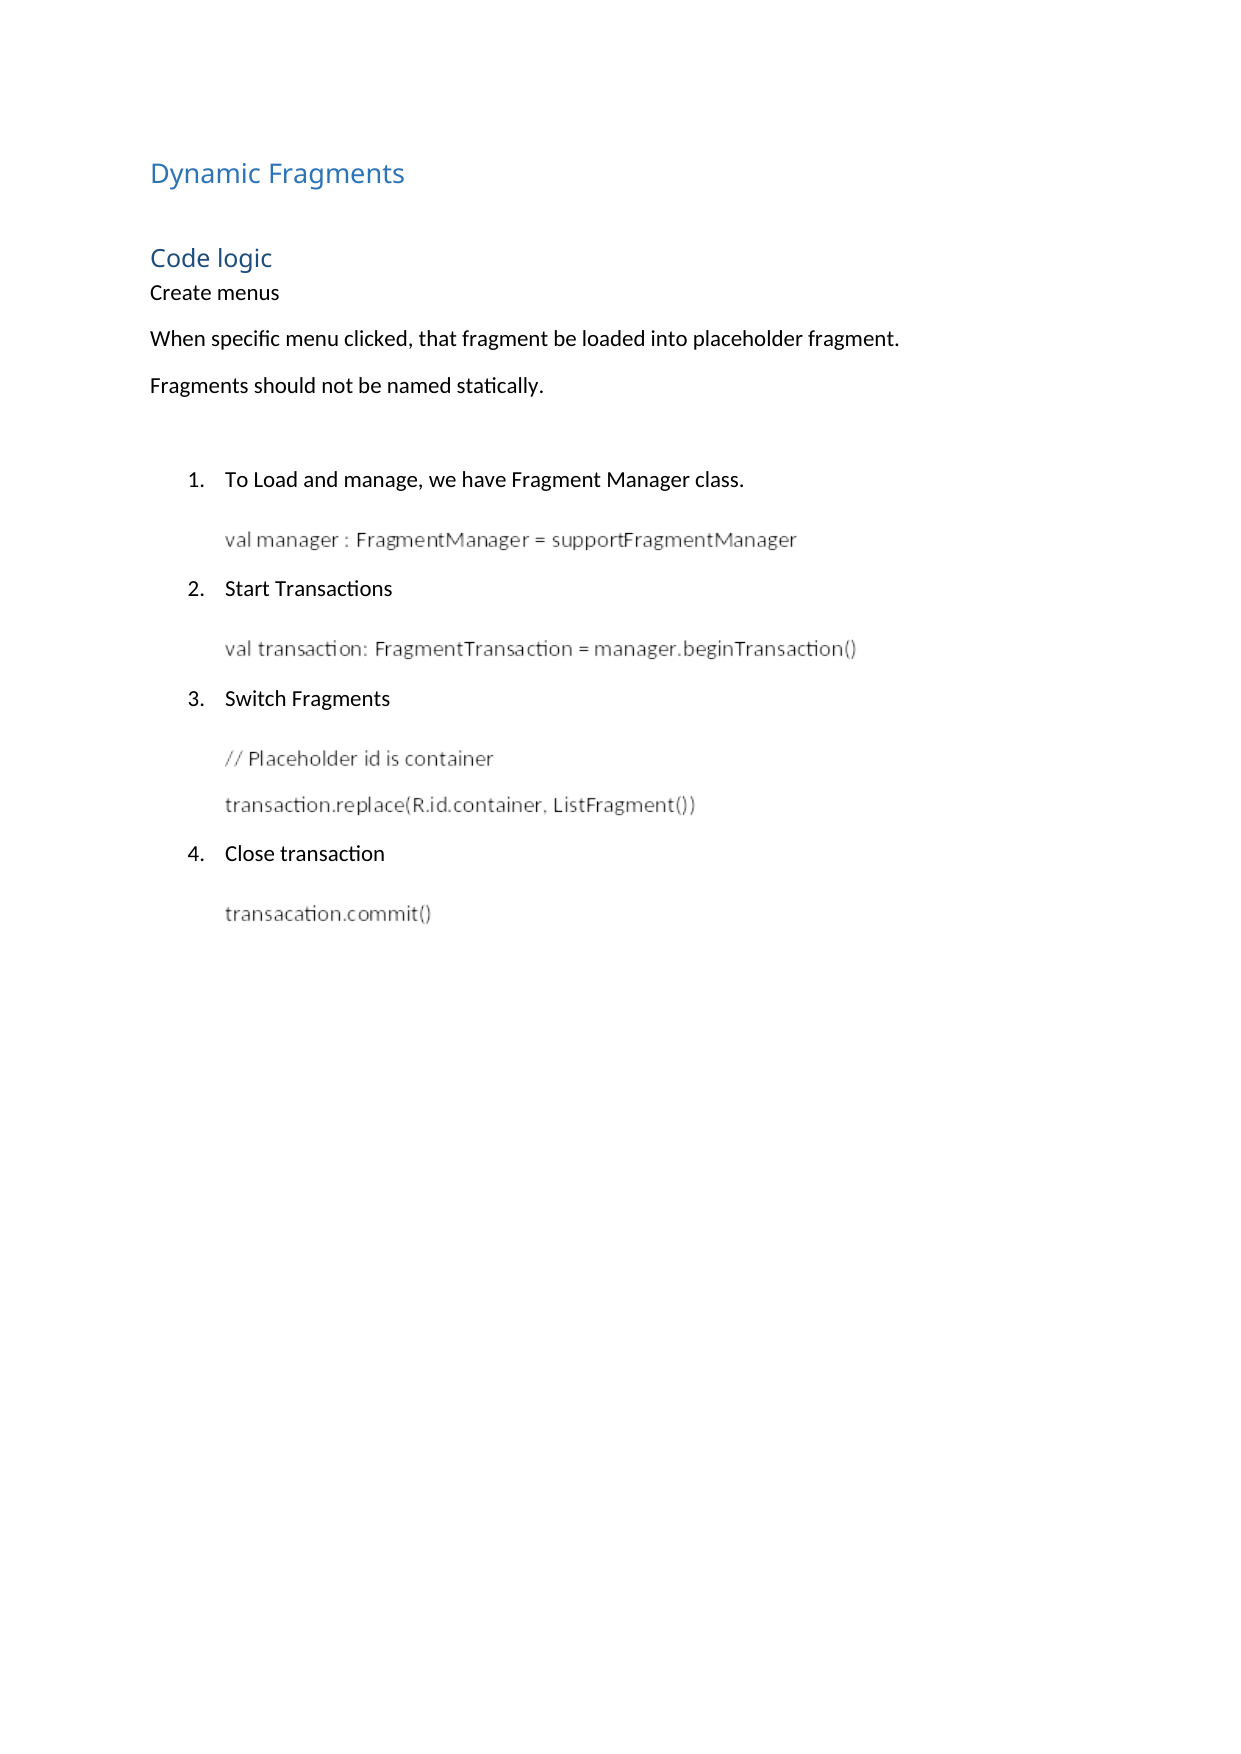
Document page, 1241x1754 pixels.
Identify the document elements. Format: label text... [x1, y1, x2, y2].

list To Load and manage, we have Fragment Manager class. [187, 465, 1090, 493]
text When specific menu clicked, that fragment be loaded into placeholder fragment. [150, 324, 1090, 352]
text Create menus [150, 278, 1090, 306]
list Switch Fragments [187, 684, 1090, 712]
list Close transaction [187, 839, 1090, 867]
text Fragments should not be named statically. [150, 371, 1090, 399]
subtitle Code logic [150, 241, 1090, 275]
subtitle Dynamic Fragments [150, 154, 1090, 191]
list Start Transactions [187, 574, 1090, 603]
